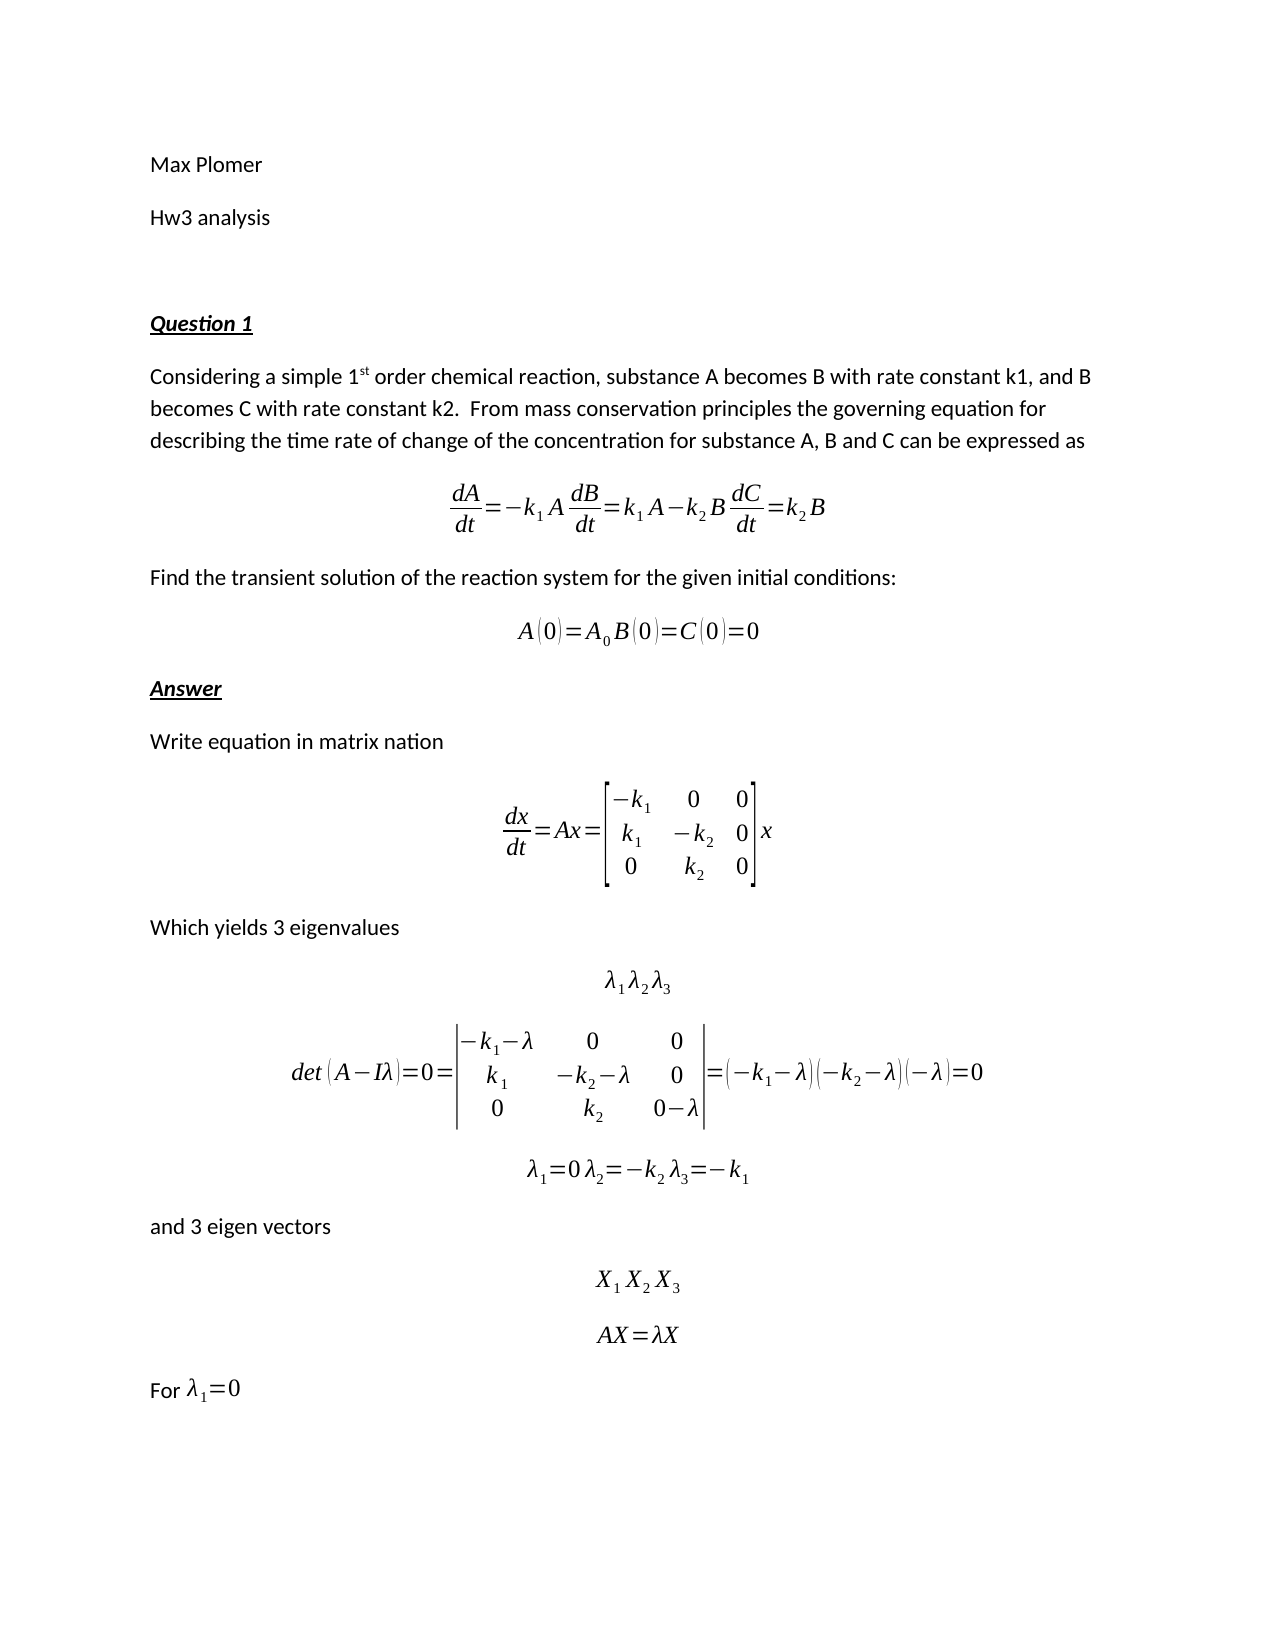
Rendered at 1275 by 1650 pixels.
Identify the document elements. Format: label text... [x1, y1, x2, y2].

text Answer [150, 674, 1125, 702]
text Hw3 analysis [150, 203, 1125, 231]
text Find the transient solution of the reaction system for the given initial conditions: [150, 563, 1125, 591]
text For [150, 1375, 1125, 1406]
text and 3 eigen vectors [150, 1212, 1125, 1240]
text Max Plomer [150, 150, 1125, 178]
text Write equation in matrix nation [150, 727, 1125, 755]
text Which yields 3 eigenvalues [150, 913, 1125, 941]
text Considering a simple 1st order chemical reaction, substance A becomes B with rate constant k1, and B becomes C with rate constant k2. From mass conservation principles the governing equation for describing the time rate of change of the concentration for substance A, B and C can be expressed as [150, 362, 1125, 454]
text Question 1 [150, 309, 1125, 337]
